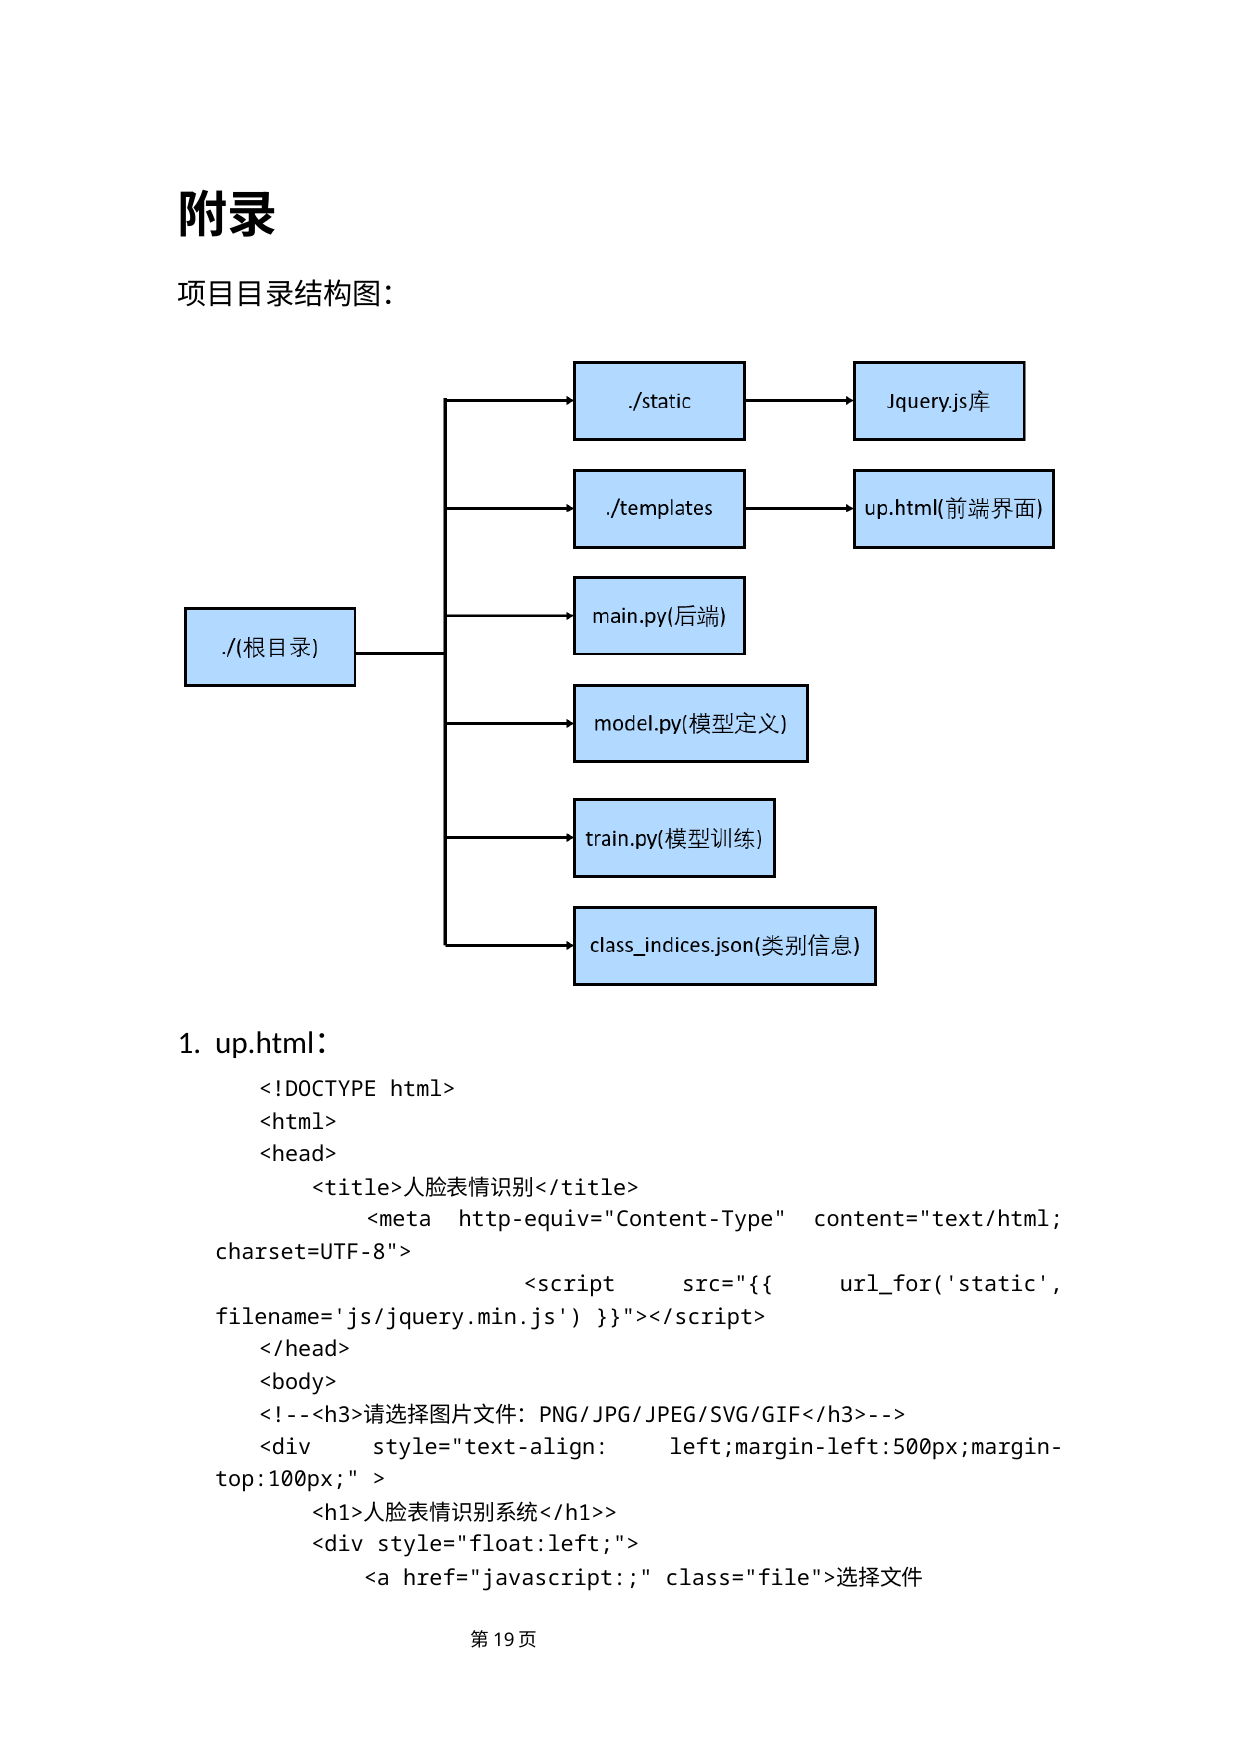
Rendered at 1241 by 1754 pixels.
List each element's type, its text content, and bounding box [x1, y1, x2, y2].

picture [177, 357, 1063, 989]
text 附录 [177, 162, 1063, 259]
list <a href="javascript:;" class="file">选择文件 [215, 1559, 1063, 1592]
list </head> [215, 1332, 1063, 1364]
list <script src="{{ url_for('static', filename='js/jquery.min.js') }}"></script> [215, 1267, 1063, 1332]
list <head> [215, 1137, 1063, 1169]
list <!--<h3>请选择图片文件：PNG/JPG/JPEG/SVG/GIF</h3>--> [215, 1397, 1063, 1429]
list <div style="float:left;"> [215, 1527, 1063, 1559]
list <h1>人脸表情识别系统</h1>> [215, 1494, 1063, 1527]
list <meta http-equiv="Content-Type" content="text/html; charset=UTF-8"> [215, 1202, 1063, 1267]
list <!DOCTYPE html> [215, 1072, 1063, 1104]
list <div style="text-align: left;margin-left:500px;margin-top:100px;" > [215, 1429, 1063, 1494]
text 项目目录结构图： [177, 259, 1063, 324]
list up.html： [177, 1007, 1063, 1072]
list <title>人脸表情识别</title> [215, 1169, 1063, 1202]
list <body> [215, 1364, 1063, 1397]
list <html> [215, 1104, 1063, 1137]
